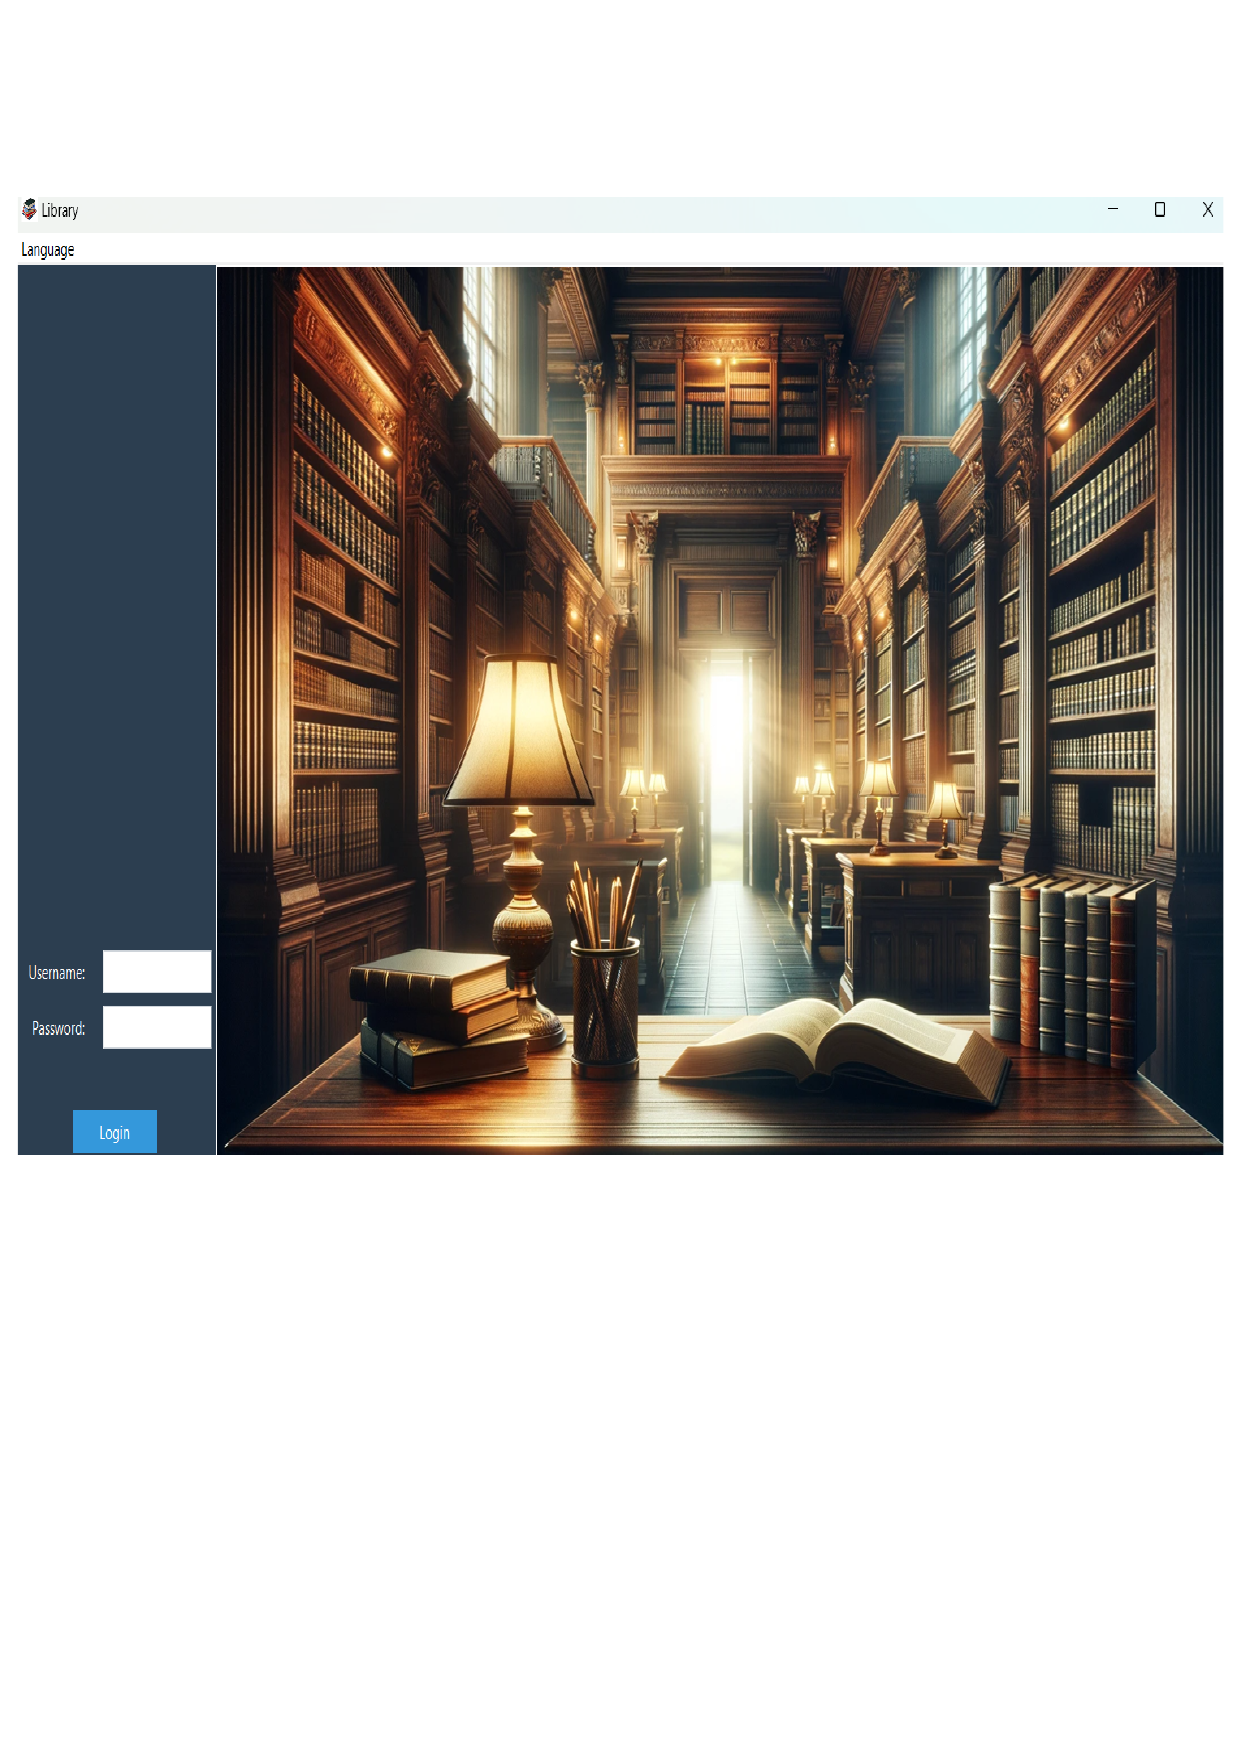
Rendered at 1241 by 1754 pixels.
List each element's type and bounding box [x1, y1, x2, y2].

picture [17, 197, 1224, 1155]
